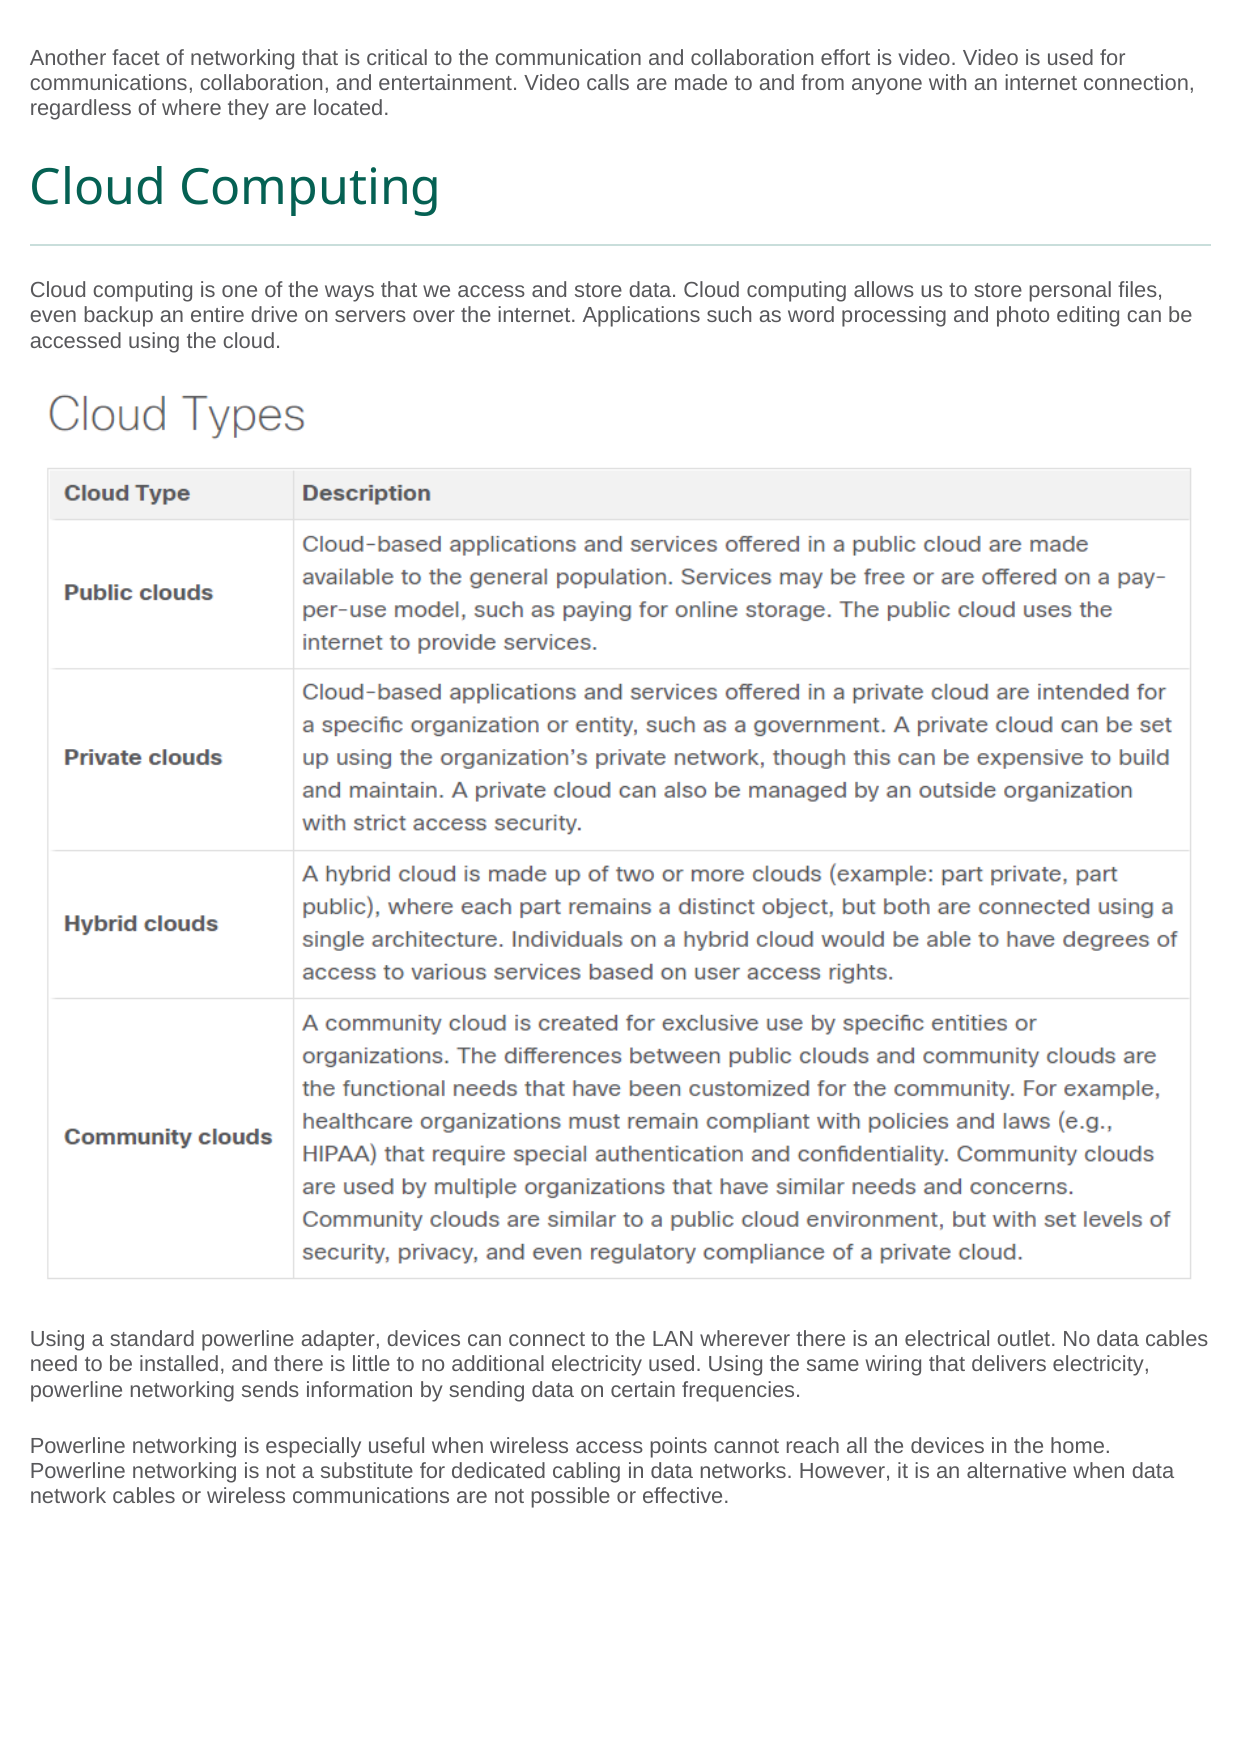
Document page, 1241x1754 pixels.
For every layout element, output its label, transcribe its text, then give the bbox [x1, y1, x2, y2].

subtitle Cloud Computing [29, 151, 1211, 246]
text Using a standard powerline adapter, devices can connect to the LAN wherever there is an electrical outlet. No data cables need to be installed, and there is little to no additional electricity used. Using the same wiring that delivers electricity, powerline networking sends information by sending data on certain frequencies. [29, 1326, 1211, 1402]
text Cloud computing is one of the ways that we access and store data. Cloud computing allows us to store personal files, even backup an entire drive on servers over the internet. Applications such as word processing and photo editing can be accessed using the cloud. [29, 277, 1211, 353]
text Powerline networking is especially useful when wireless access points cannot reach all the devices in the home. Powerline networking is not a substitute for dedicated cabling in data networks. However, it is an alternative when data network cables or wireless communications are not possible or effective. [29, 1433, 1211, 1508]
picture [29, 384, 1211, 1295]
text Another facet of networking that is critical to the communication and collaboration effort is video. Video is used for communications, collaboration, and entertainment. Video calls are made to and from anyone with an internet connection, regardless of where they are located. [29, 44, 1211, 120]
